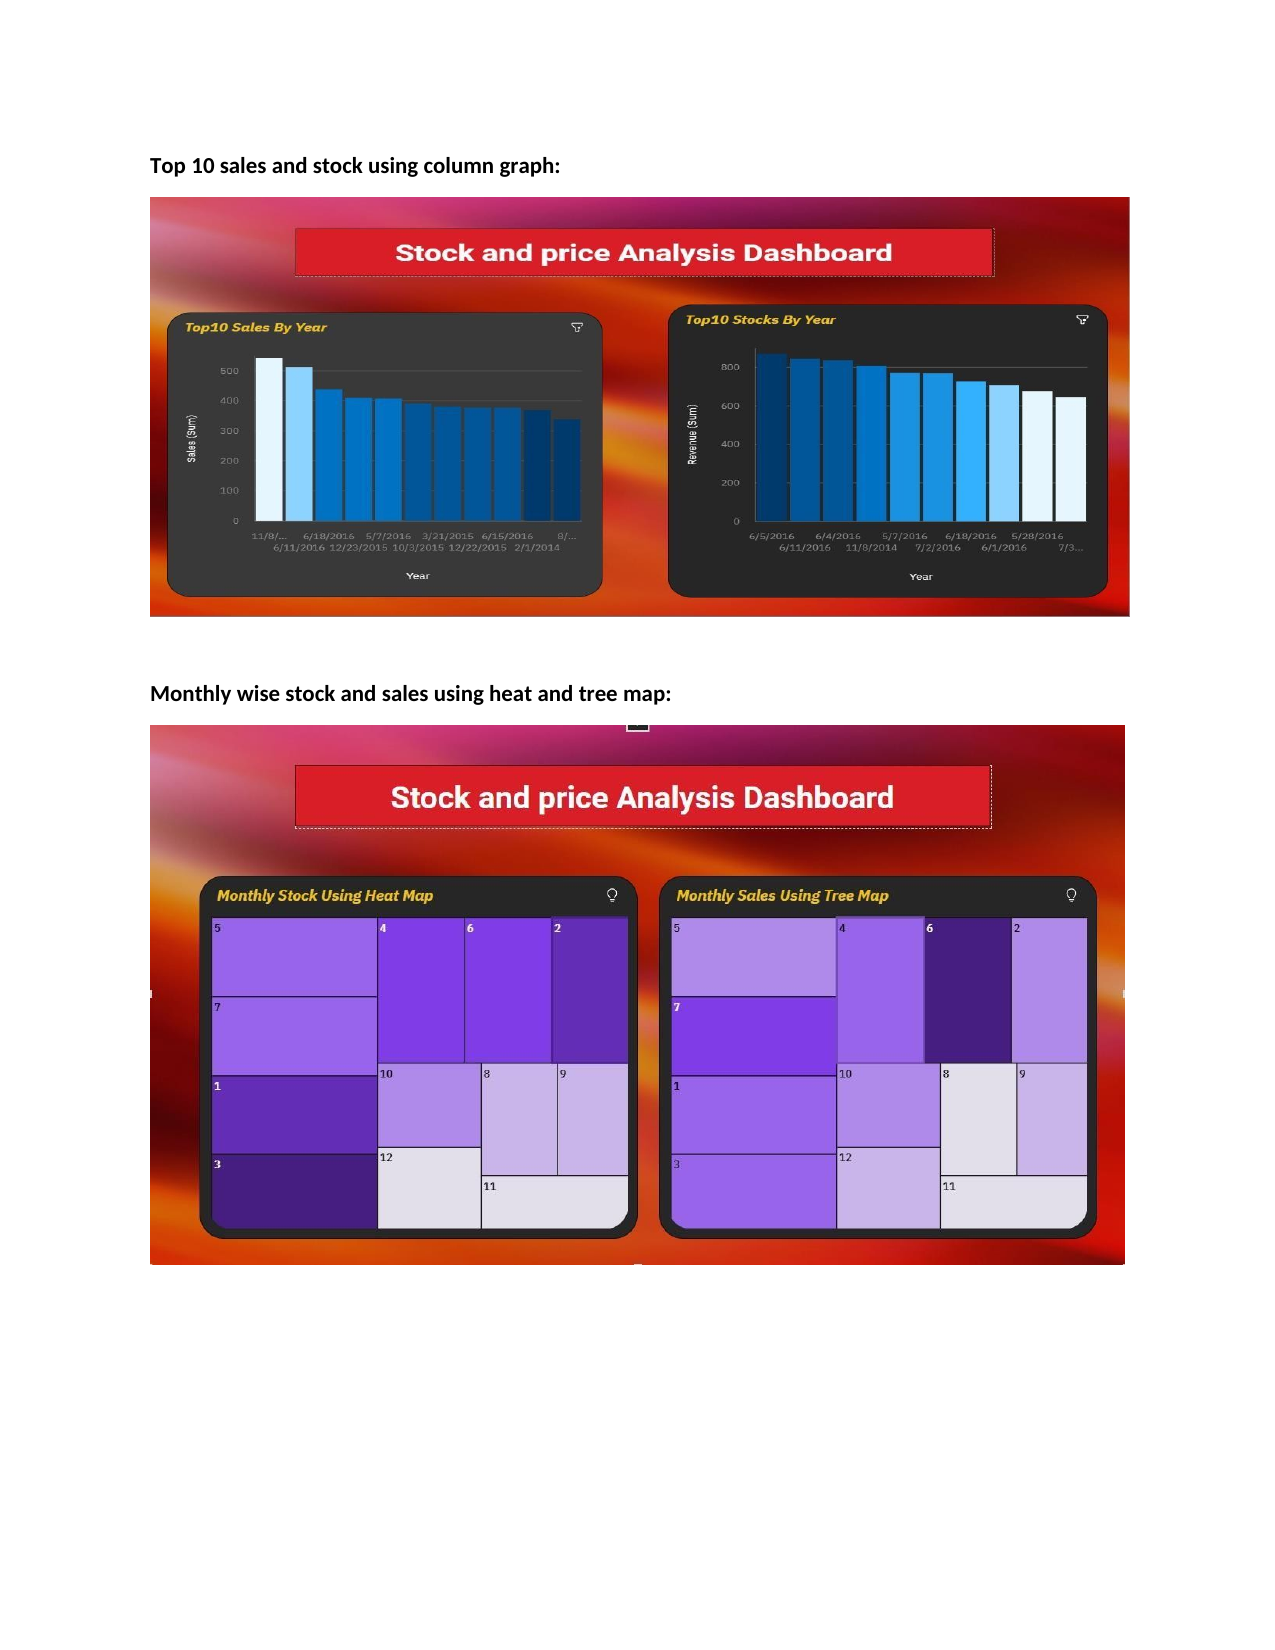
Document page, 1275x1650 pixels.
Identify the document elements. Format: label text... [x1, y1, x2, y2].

picture [150, 725, 1125, 1265]
text Monthly wise stock and sales using heat and tree map: [150, 679, 1137, 707]
picture [150, 197, 1130, 617]
subtitle Top 10 sales and stock using column graph: [150, 151, 1137, 179]
